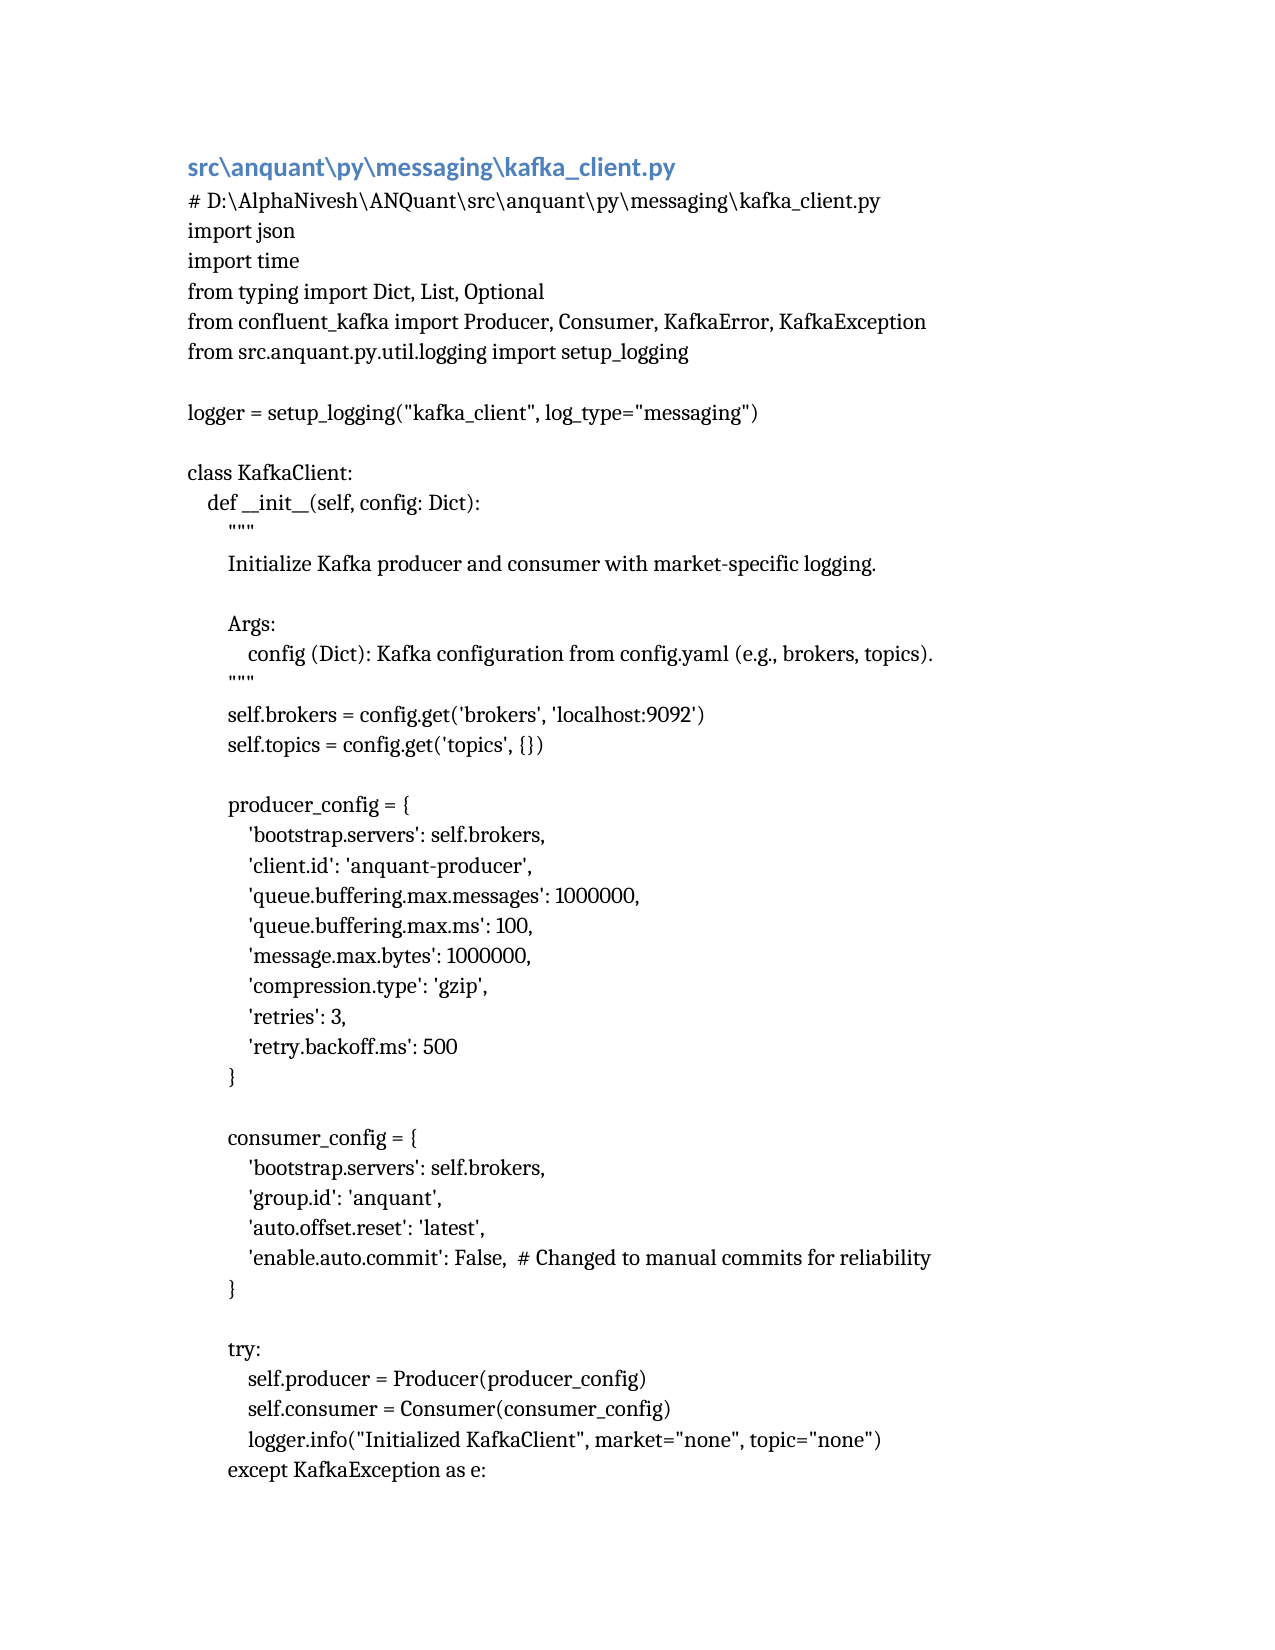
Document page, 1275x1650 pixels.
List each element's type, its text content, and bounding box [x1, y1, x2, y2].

subtitle src\anquant\py\messaging\kafka_client.py [187, 150, 1087, 183]
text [187, 188, 1087, 1483]
